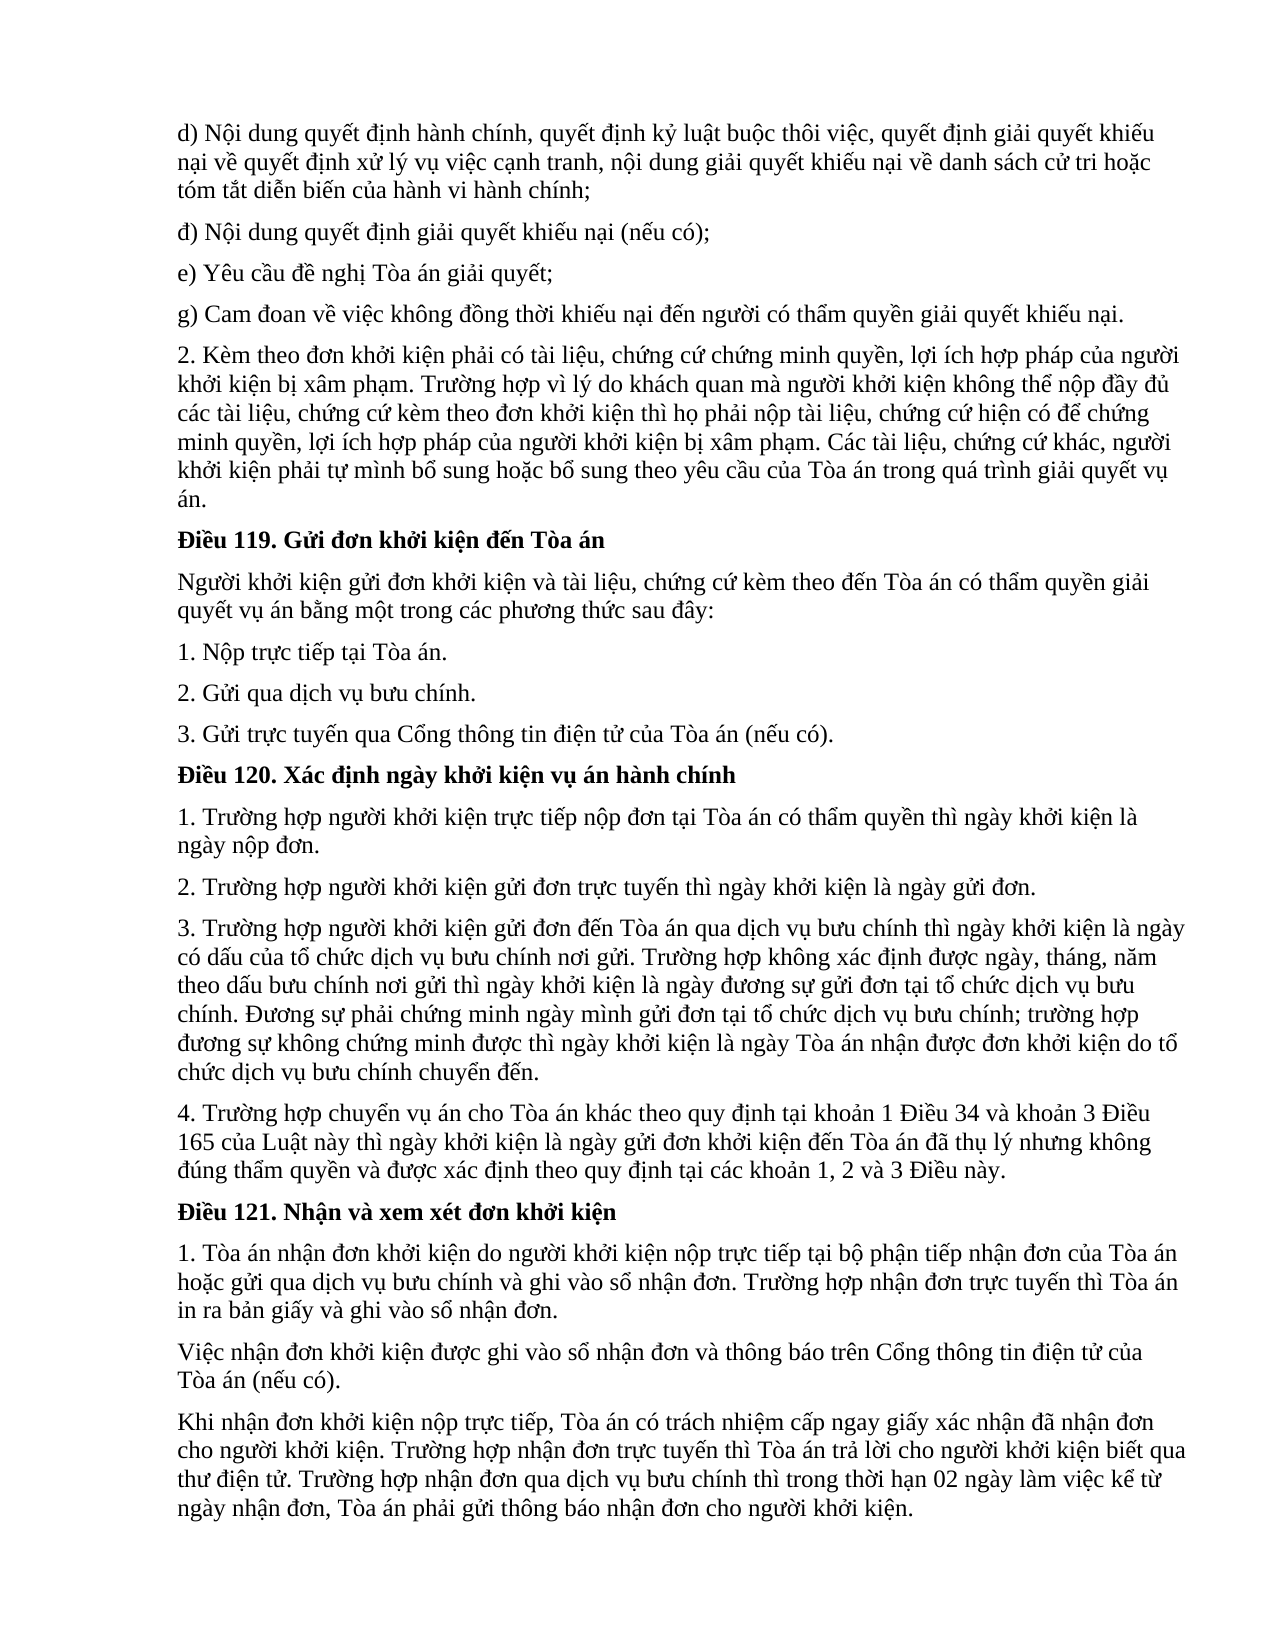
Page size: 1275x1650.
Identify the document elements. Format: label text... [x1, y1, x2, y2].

text 2. Kèm theo đơn khởi kiện phải có tài liệu, chứng cứ chứng minh quyền, lợi ích hợp pháp của người khởi kiện bị xâm phạm. Trường hợp vì lý do khách quan mà người khởi kiện không thể nộp đầy đủ các tài liệu, chứng cứ kèm theo đơn khởi kiện thì họ phải nộp tài liệu, chứng cứ hiện có để chứng minh quyền, lợi ích hợp pháp của người khởi kiện bị xâm phạm. Các tài liệu, chứng cứ khác, người khởi kiện phải tự mình bổ sung hoặc bổ sung theo yêu cầu của Tòa án trong quá trình giải quyết vụ án. [177, 341, 1186, 513]
text Điều 119. Gửi đơn khởi kiện đến Tòa án [177, 526, 1186, 554]
text e) Yêu cầu đề nghị Tòa án giải quyết; [177, 258, 1186, 287]
text 2. Trường hợp người khởi kiện gửi đơn trực tuyến thì ngày khởi kiện là ngày gửi đơn. [177, 872, 1186, 901]
text 1. Tòa án nhận đơn khởi kiện do người khởi kiện nộp trực tiếp tại bộ phận tiếp nhận đơn của Tòa án hoặc gửi qua dịch vụ bưu chính và ghi vào sổ nhận đơn. Trường hợp nhận đơn trực tuyến thì Tòa án in ra bản giấy và ghi vào sổ nhận đơn. [177, 1238, 1186, 1324]
text g) Cam đoan về việc không đồng thời khiếu nại đến người có thẩm quyền giải quyết khiếu nại. [177, 299, 1186, 328]
text 3. Gửi trực tuyến qua Cổng thông tin điện tử của Tòa án (nếu có). [177, 719, 1186, 748]
text 1. Nộp trực tiếp tại Tòa án. [177, 637, 1186, 666]
text đ) Nội dung quyết định giải quyết khiếu nại (nếu có); [177, 217, 1186, 246]
text Khi nhận đơn khởi kiện nộp trực tiếp, Tòa án có trách nhiệm cấp ngay giấy xác nhận đã nhận đơn cho người khởi kiện. Trường hợp nhận đơn trực tuyến thì Tòa án trả lời cho người khởi kiện biết qua thư điện tử. Trường hợp nhận đơn qua dịch vụ bưu chính thì trong thời hạn 02 ngày làm việc kể từ ngày nhận đơn, Tòa án phải gửi thông báo nhận đơn cho người khởi kiện. [177, 1407, 1186, 1522]
text 3. Trường hợp người khởi kiện gửi đơn đến Tòa án qua dịch vụ bưu chính thì ngày khởi kiện là ngày có dấu của tổ chức dịch vụ bưu chính nơi gửi. Trường hợp không xác định được ngày, tháng, năm theo dấu bưu chính nơi gửi thì ngày khởi kiện là ngày đương sự gửi đơn tại tổ chức dịch vụ bưu chính. Đương sự phải chứng minh ngày mình gửi đơn tại tổ chức dịch vụ bưu chính; trường hợp đương sự không chứng minh được thì ngày khởi kiện là ngày Tòa án nhận được đơn khởi kiện do tổ chức dịch vụ bưu chính chuyển đến. [177, 913, 1186, 1086]
text 4. Trường hợp chuyển vụ án cho Tòa án khác theo quy định tại khoản 1 Điều 34 và khoản 3 Điều 165 của Luật này thì ngày khởi kiện là ngày gửi đơn khởi kiện đến Tòa án đã thụ lý nhưng không đúng thẩm quyền và được xác định theo quy định tại các khoản 1, 2 và 3 Điều này. [177, 1098, 1186, 1184]
text Điều 120. Xác định ngày khởi kiện vụ án hành chính [177, 761, 1186, 789]
text 2. Gửi qua dịch vụ bưu chính. [177, 678, 1186, 707]
text 1. Trường hợp người khởi kiện trực tiếp nộp đơn tại Tòa án có thẩm quyền thì ngày khởi kiện là ngày nộp đơn. [177, 802, 1186, 859]
text d) Nội dung quyết định hành chính, quyết định kỷ luật buộc thôi việc, quyết định giải quyết khiếu nại về quyết định xử lý vụ việc cạnh tranh, nội dung giải quyết khiếu nại về danh sách cử tri hoặc tóm tắt diễn biến của hành vi hành chính; [177, 118, 1186, 204]
text Việc nhận đơn khởi kiện được ghi vào sổ nhận đơn và thông báo trên Cổng thông tin điện tử của Tòa án (nếu có). [177, 1337, 1186, 1394]
text Điều 121. Nhận và xem xét đơn khởi kiện [177, 1197, 1186, 1226]
text Người khởi kiện gửi đơn khởi kiện và tài liệu, chứng cứ kèm theo đến Tòa án có thẩm quyền giải quyết vụ án bằng một trong các phương thức sau đây: [177, 567, 1186, 624]
